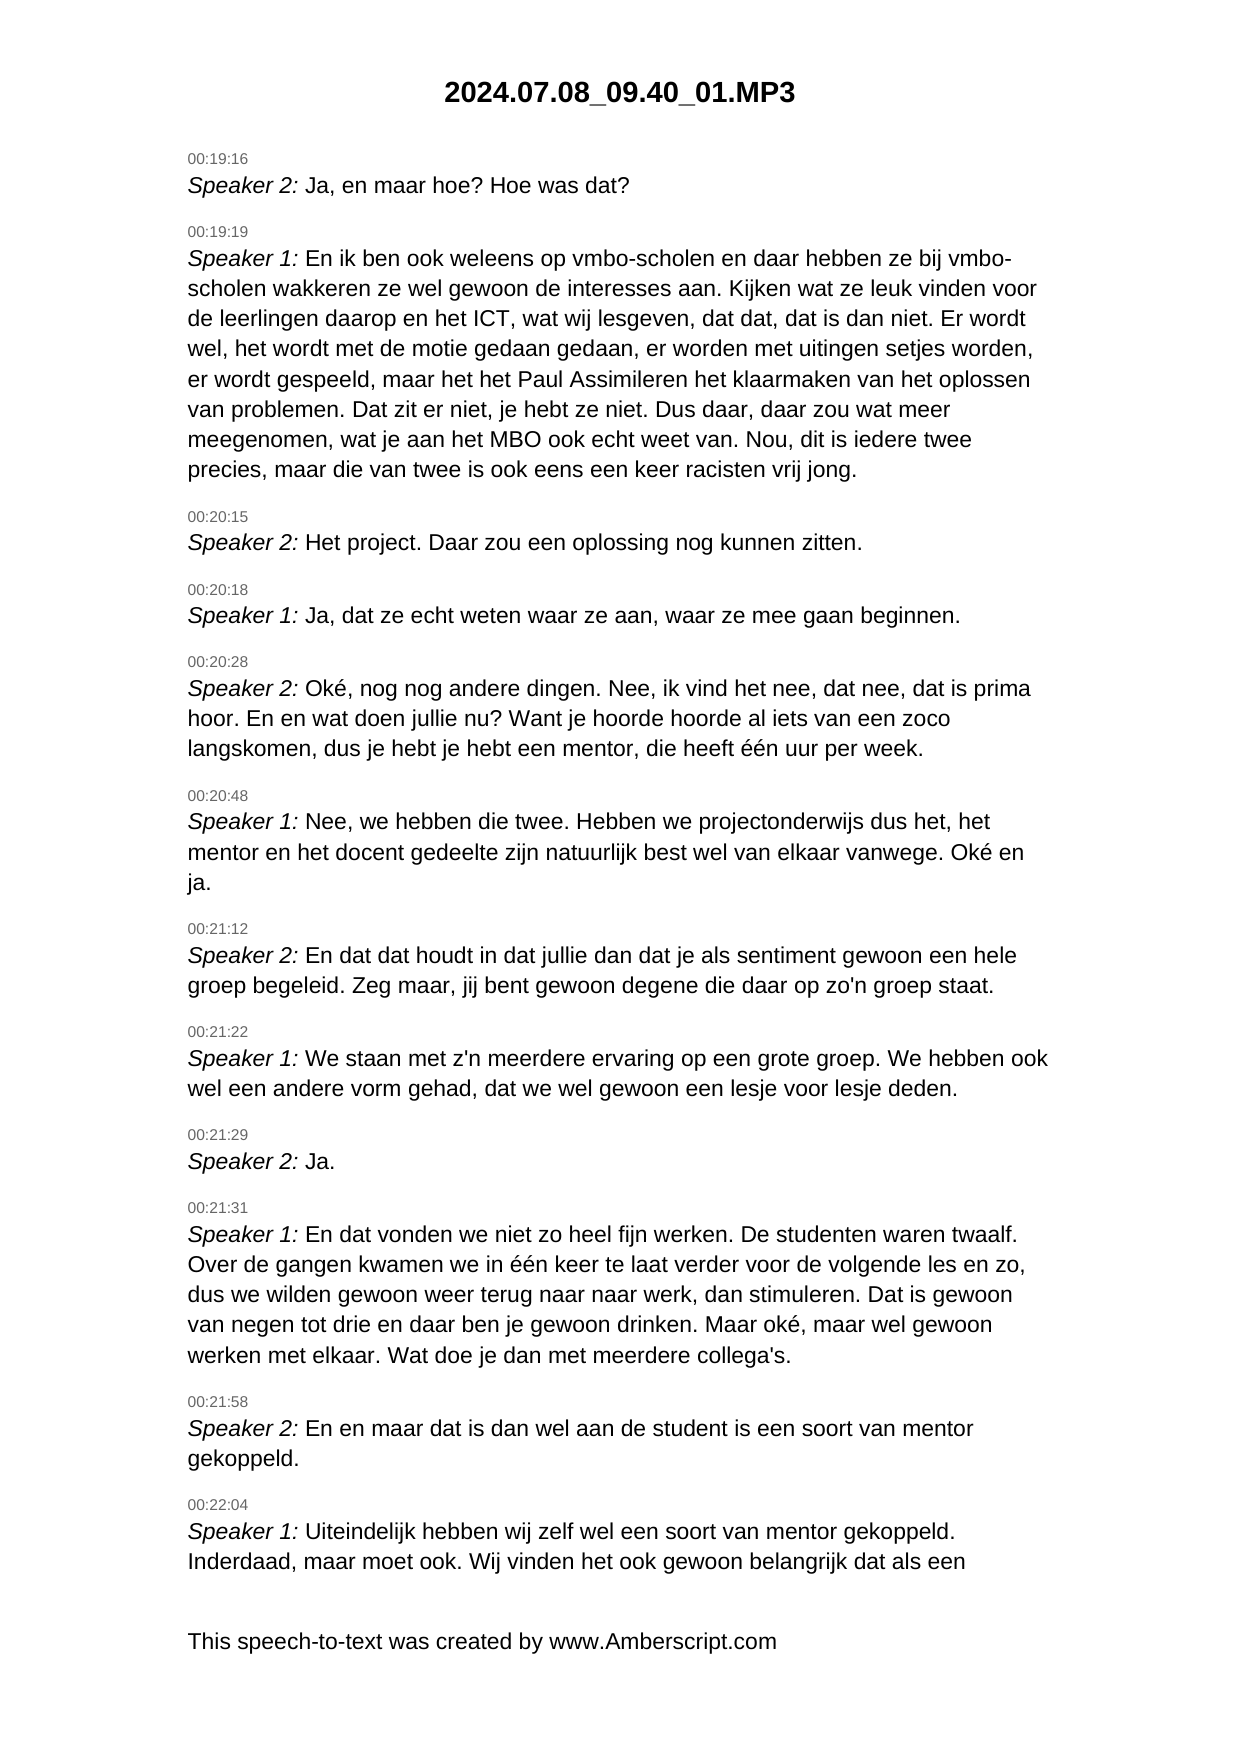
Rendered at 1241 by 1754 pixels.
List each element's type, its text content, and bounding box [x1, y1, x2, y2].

text 00:21:12 Speaker 2: En dat dat houdt in dat jullie dan dat je als sentiment gewoon een hele groep begeleid. Zeg maar, jij bent gewoon degene die daar op zo'n groep staat. [187, 920, 1053, 998]
text 00:21:31 Speaker 1: En dat vonden we niet zo heel fijn werken. De studenten waren twaalf. Over de gangen kwamen we in één keer te laat verder voor de volgende les en zo, dus we wilden gewoon weer terug naar naar werk, dan stimuleren. Dat is gewoon van negen tot drie en daar ben je gewoon drinken. Maar oké, maar wel gewoon werken met elkaar. Wat doe je dan met meerdere collega's. [187, 1199, 1053, 1368]
text 00:20:28 Speaker 2: Oké, nog nog andere dingen. Nee, ik vind het nee, dat nee, dat is prima hoor. En en wat doen jullie nu? Want je hoorde hoorde al iets van een zoco langskomen, dus je hebt je hebt een mentor, die heeft één uur per week. [187, 653, 1053, 762]
text 00:21:22 Speaker 1: We staan met z'n meerdere ervaring op een grote groep. We hebben ook wel een andere vorm gehad, dat we wel gewoon een lesje voor lesje deden. [187, 1023, 1053, 1101]
text 00:19:19 Speaker 1: En ik ben ook weleens op vmbo-scholen en daar hebben ze bij vmbo-scholen wakkeren ze wel gewoon de interesses aan. Kijken wat ze leuk vinden voor de leerlingen daarop en het ICT, wat wij lesgeven, dat dat, dat is dan niet. Er wordt wel, het wordt met de motie gedaan gedaan, er worden met uitingen setjes worden, er wordt gespeeld, maar het het Paul Assimileren het klaarmaken van het oplossen van problemen. Dat zit er niet, je hebt ze niet. Dus daar, daar zou wat meer meegenomen, wat je aan het MBO ook echt weet van. Nou, dit is iedere twee precies, maar die van twee is ook eens een keer racisten vrij jong. [187, 223, 1053, 483]
text 00:21:58 Speaker 2: En en maar dat is dan wel aan de student is een soort van mentor gekoppeld. [187, 1393, 1053, 1471]
text 00:21:29 Speaker 2: Ja. [187, 1126, 1053, 1174]
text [187, 1496, 1053, 1574]
text 00:20:48 Speaker 1: Nee, we hebben die twee. Hebben we projectonderwijs dus het, het mentor en het docent gedeelte zijn natuurlijk best wel van elkaar vanwege. Oké en ja. [187, 786, 1053, 895]
text 00:20:15 Speaker 2: Het project. Daar zou een oplossing nog kunnen zitten. [187, 507, 1053, 556]
text 00:19:16 Speaker 2: Ja, en maar hoe? Hoe was dat? [187, 150, 1053, 198]
text 00:20:18 Speaker 1: Ja, dat ze echt weten waar ze aan, waar ze mee gaan beginnen. [187, 580, 1053, 628]
